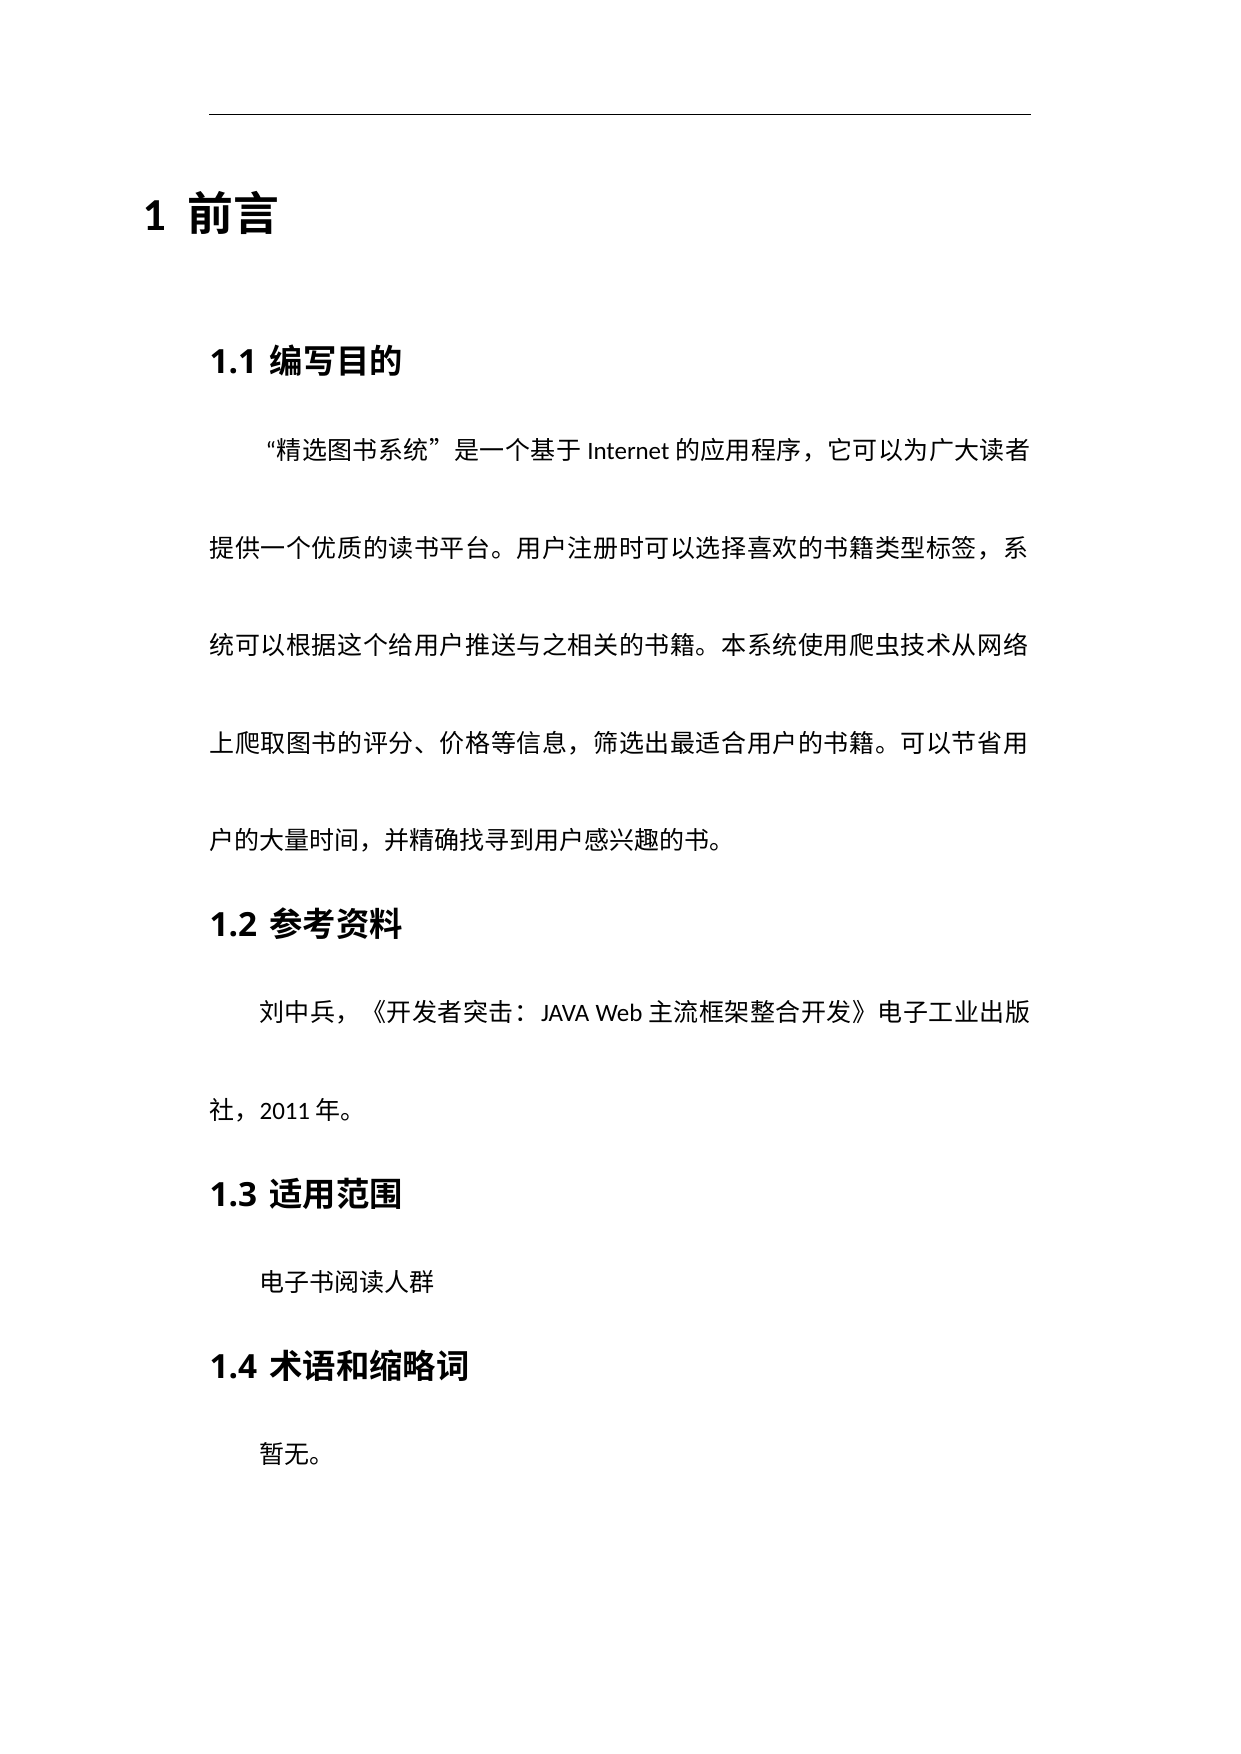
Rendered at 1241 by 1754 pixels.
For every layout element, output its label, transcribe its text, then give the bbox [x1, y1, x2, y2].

text 暂无。 [209, 1421, 1031, 1486]
subtitle 术语和缩略词 [209, 1331, 1031, 1396]
subtitle 适用范围 [209, 1159, 1031, 1224]
subtitle 参考资料 [209, 889, 1031, 954]
text 刘中兵，《开发者突击：JAVA Web主流框架整合开发》电子工业出版社，2011年。 [209, 978, 1031, 1141]
subtitle 编写目的 [209, 327, 1031, 392]
text 电子书阅读人群 [209, 1248, 1031, 1313]
text “精选图书系统”是一个基于Internet的应用程序，它可以为广大读者提供一个优质的读书平台。用户注册时可以选择喜欢的书籍类型标签，系统可以根据这个给用户推送与之相关的书籍。本系统使用爬虫技术从网络上爬取图书的评分、价格等信息，筛选出最适合用户的书籍。可以节省用户的大量时间，并精确找寻到用户感兴趣的书。 [209, 416, 1031, 871]
subtitle 前言 [142, 162, 1031, 259]
